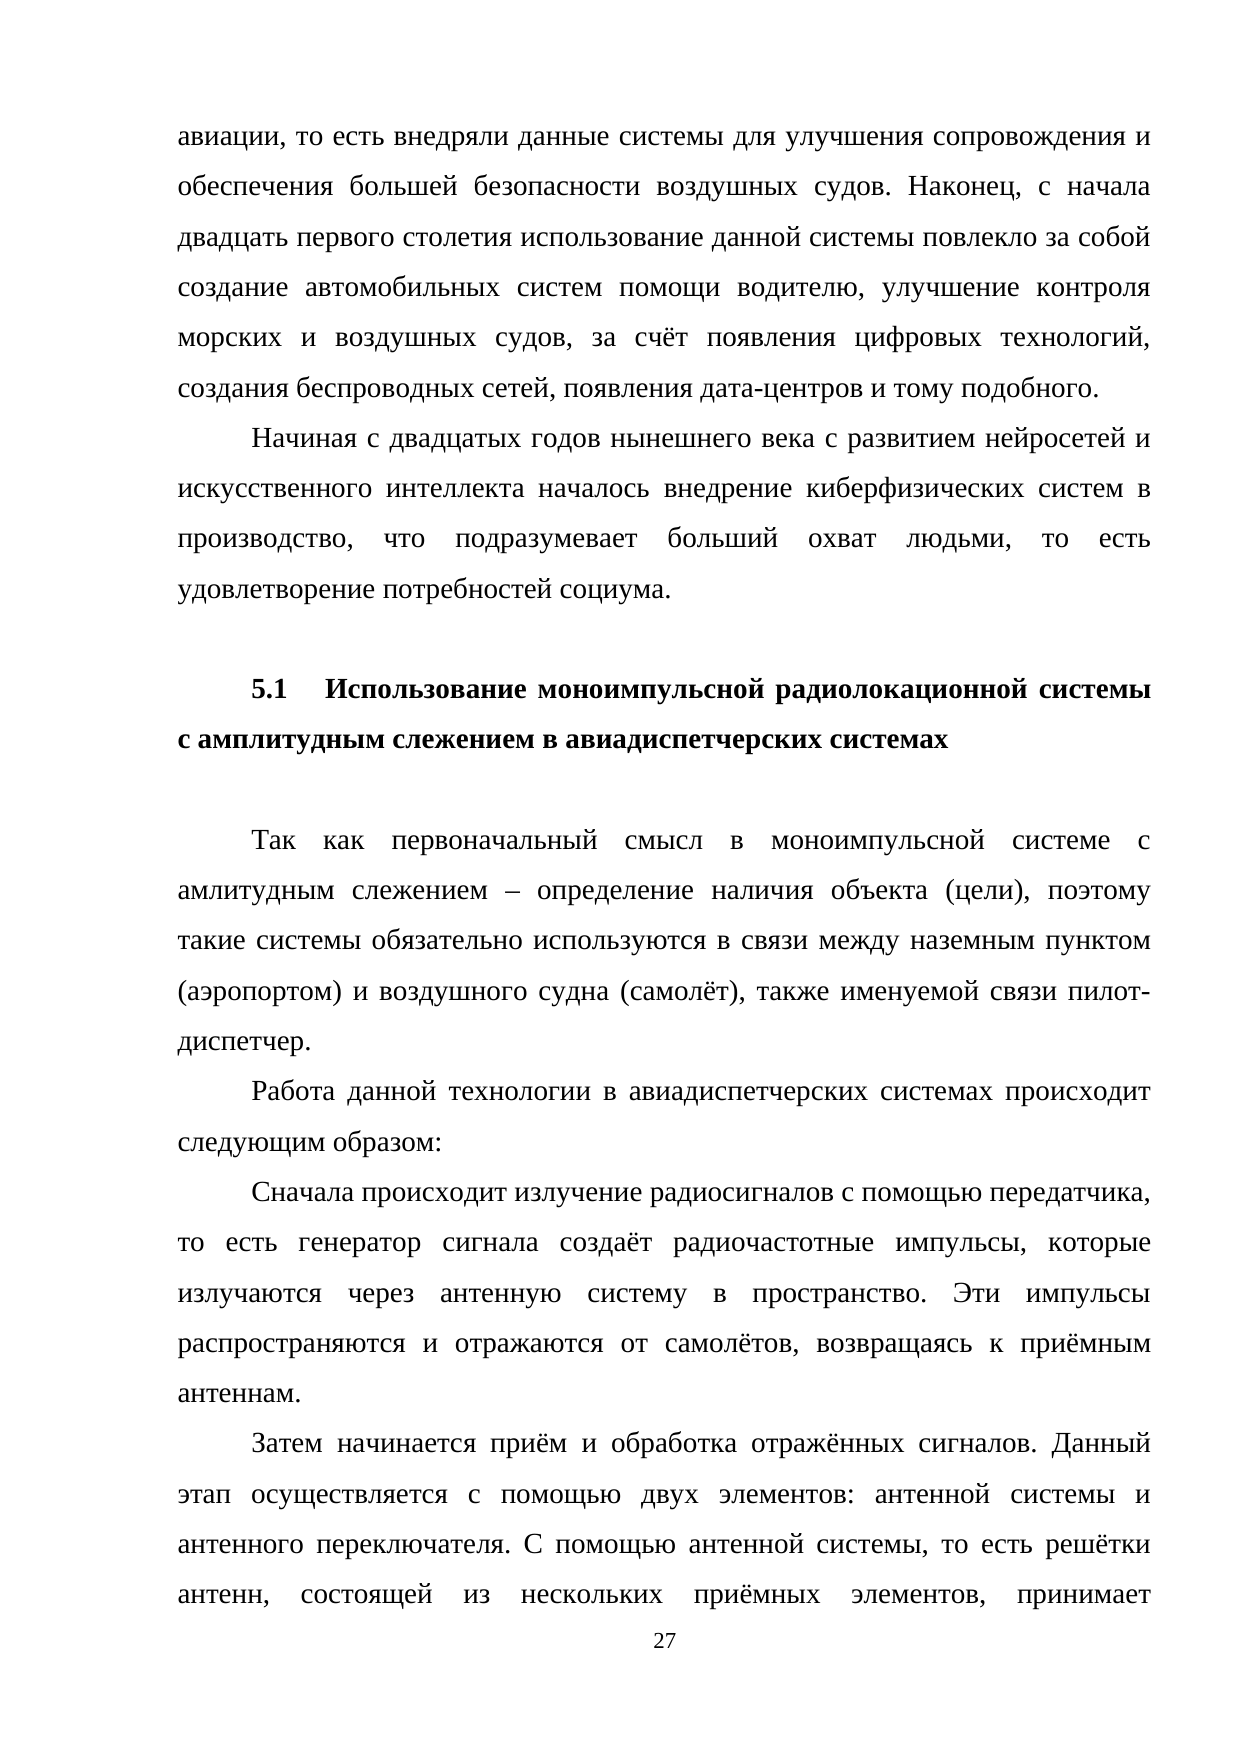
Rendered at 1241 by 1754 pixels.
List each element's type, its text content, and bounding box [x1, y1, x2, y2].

subtitle 5.1 Использование моноимпульсной радиолокационной системы с амплитудным слежением в авиадиспетчерских системах [177, 671, 1152, 755]
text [177, 1426, 1152, 1610]
text Так как первоначальный смысл в моноимпульсной системе с амлитудным слежением – определение наличия объекта (цели), поэтому такие системы обязательно используются в связи между наземным пунктом (аэропортом) и воздушного судна (самолёт), также именуемой связи пилот-диспетчер. [177, 822, 1152, 1057]
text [177, 118, 1152, 403]
text Сначала происходит излучение радиосигналов с помощью передатчика, то есть генератор сигнала создаёт радиочастотные импульсы, которые излучаются через антенную систему в пространство. Эти импульсы распространяются и отражаются от самолётов, возвращаясь к приёмным антеннам. [177, 1174, 1152, 1409]
text Начиная с двадцатых годов нынешнего века с развитием нейросетей и искусственного интеллекта началось внедрение киберфизических систем в производство, что подразумевает больший охват людьми, то есть удовлетворение потребностей социума. [177, 420, 1152, 604]
text Работа данной технологии в авиадиспетчерских системах происходит следующим образом: [177, 1073, 1152, 1157]
